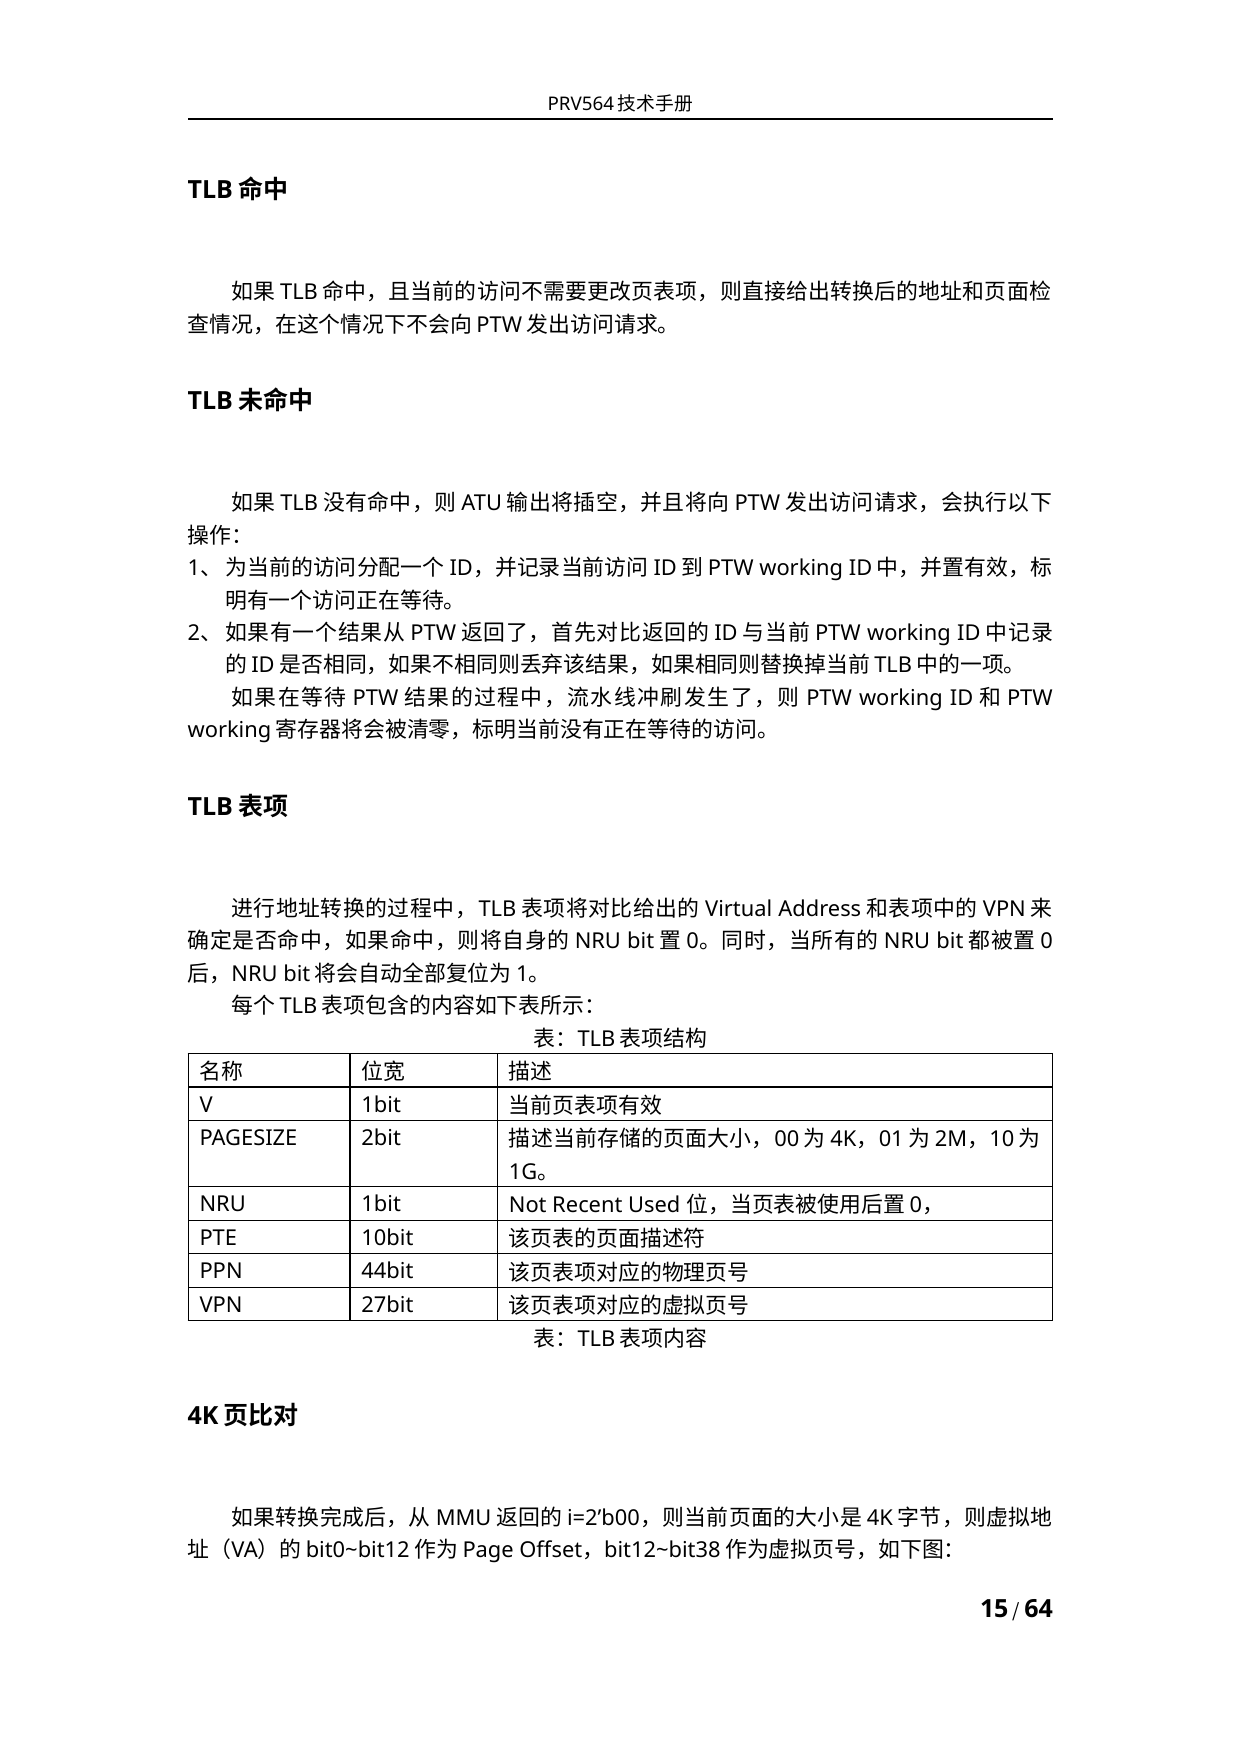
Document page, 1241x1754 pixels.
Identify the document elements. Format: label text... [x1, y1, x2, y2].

subtitle TLB表项 [187, 772, 1053, 837]
table_cell PTE [189, 1221, 349, 1253]
text 如果在等待PTW结果的过程中，流水线冲刷发生了，则PTW working ID和PTW working寄存器将会被清零，标明当前没有正在等待的访问。 [187, 680, 1053, 745]
text 如果TLB没有命中，则ATU输出将插空，并且将向PTW发出访问请求，会执行以下操作： [187, 485, 1053, 550]
table_cell 10bit [351, 1221, 497, 1253]
text 进行地址转换的过程中，TLB表项将对比给出的Virtual Address和表项中的VPN来确定是否命中，如果命中，则将自身的NRU bit置0。同时，当所有的NRU bit都被置0后，NRU bit将会自动全部复位为1。 [187, 890, 1053, 988]
list 如果有一个结果从PTW返回了，首先对比返回的ID与当前PTW working ID中记录的ID是否相同，如果不相同则丢弃该结果，如果相同则替换掉当前TLB中的一项。 [187, 615, 1053, 680]
table_cell 描述当前存储的页面大小，00为4K，01为2M，10为1G。 [498, 1121, 1052, 1186]
table_cell 2bit [351, 1121, 497, 1186]
table_cell 27bit [351, 1288, 497, 1320]
table_cell 1bit [351, 1187, 497, 1219]
table_header 名称 [189, 1054, 349, 1086]
subtitle TLB命中 [187, 156, 1053, 221]
text 表：TLB表项结构 [187, 1020, 1053, 1053]
table_cell 该页表的页面描述符 [498, 1221, 1052, 1253]
table_header 描述 [498, 1054, 1052, 1086]
table_cell VPN [189, 1288, 349, 1320]
table_cell Not Recent Used 位，当页表被使用后置0， [498, 1187, 1052, 1219]
text 如果转换完成后，从MMU返回的i=2’b00，则当前页面的大小是4K字节，则虚拟地址（VA）的bit0~bit12作为Page Offset，bit12~bit38作为虚拟页号，如下图： [187, 1499, 1053, 1564]
text 表：TLB表项内容 [187, 1321, 1053, 1354]
table_cell V [189, 1088, 349, 1120]
table_cell PPN [189, 1254, 349, 1287]
text 每个TLB表项包含的内容如下表所示： [187, 988, 1053, 1020]
table_header 位宽 [351, 1054, 497, 1086]
table_cell 当前页表项有效 [498, 1088, 1052, 1120]
table_cell 1bit [351, 1088, 497, 1120]
subtitle TLB未命中 [187, 366, 1053, 431]
table_cell 该页表项对应的虚拟页号 [498, 1288, 1052, 1320]
table_cell PAGESIZE [189, 1121, 349, 1186]
subtitle 4K页比对 [187, 1381, 1053, 1446]
table_cell 44bit [351, 1254, 497, 1287]
list 为当前的访问分配一个ID，并记录当前访问ID到PTW working ID中，并置有效，标明有一个访问正在等待。 [187, 550, 1053, 615]
text 如果TLB命中，且当前的访问不需要更改页表项，则直接给出转换后的地址和页面检查情况，在这个情况下不会向PTW发出访问请求。 [187, 274, 1053, 339]
table_cell NRU [189, 1187, 349, 1219]
table_cell 该页表项对应的物理页号 [498, 1254, 1052, 1287]
